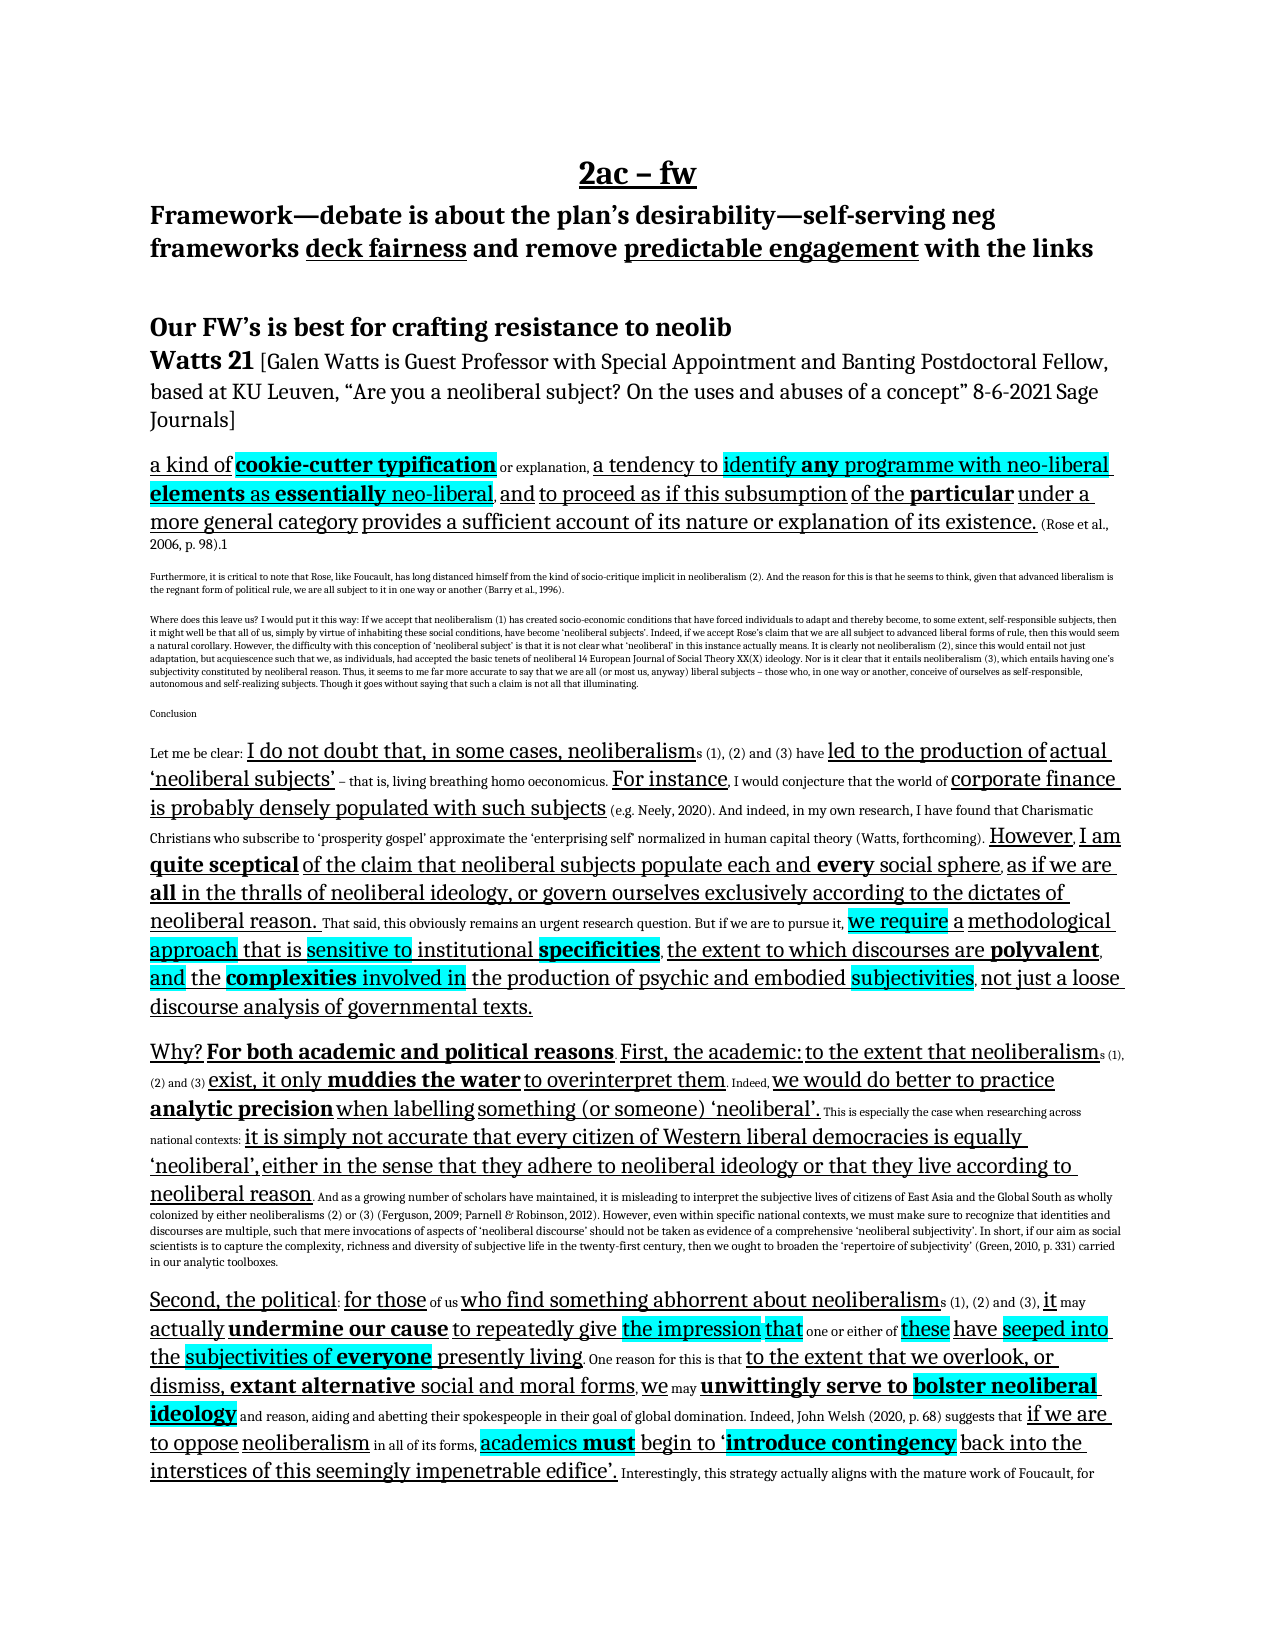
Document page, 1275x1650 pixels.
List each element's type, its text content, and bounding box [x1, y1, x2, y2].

text Why? For both academic and political reasons. First, the academic: to the extent that neoliberalisms (1), (2) and (3) exist, it only muddies the water to overinterpret them. Indeed, we would do better to practice analytic precision when labelling something (or someone) ‘neoliberal’. This is especially the case when researching across national contexts: it is simply not accurate that every citizen of Western liberal democracies is equally ‘neoliberal’, either in the sense that they adhere to neoliberal ideology or that they live according to neoliberal reason. And as a growing number of scholars have maintained, it is misleading to interpret the subjective lives of citizens of East Asia and the Global South as wholly colonized by either neoliberalisms (2) or (3) (Ferguson, 2009; Parnell & Robinson, 2012). However, even within specific national contexts, we must make sure to recognize that identities and discourses are multiple, such that mere invocations of aspects of ‘neoliberal discourse’ should not be taken as evidence of a comprehensive ‘neoliberal subjectivity’. In short, if our aim as social scientists is to capture the complexity, richness and diversity of subjective life in the twenty-first century, then we ought to broaden the ‘repertoire of subjectivity’ (Green, 2010, p. 331) carried in our analytic toolboxes. [150, 1039, 1125, 1269]
subtitle Our FW’s is best for crafting resistance to neolib [150, 312, 1125, 343]
text Watts 21 [Galen Watts is Guest Professor with Special Appointment and Banting Postdoctoral Fellow, based at KU Leuven, “Are you a neoliberal subject? On the uses and abuses of a concept” 8-6-2021 Sage Journals] [150, 345, 1125, 433]
text Furthermore, it is critical to note that Rose, like Foucault, has long distanced himself from the kind of socio-critique implicit in neoliberalism (2). And the reason for this is that he seems to think, given that advanced liberalism is the regnant form of political rule, we are all subject to it in one way or another (Barry et al., 1996). [150, 571, 1125, 596]
subtitle Framework—debate is about the plan’s desirability—self-serving neg frameworks deck fairness and remove predictable engagement with the links [150, 200, 1125, 264]
text a kind of cookie-cutter typification or explanation, a tendency to identify any programme with neo-liberal elements as essentially neo-liberal, and to proceed as if this subsumption of the particular under a more general category provides a sufficient account of its nature or explanation of its existence. (Rose et al., 2006, p. 98).1 [150, 452, 1125, 553]
subtitle 2ac – fw [150, 154, 1125, 192]
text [150, 1287, 1125, 1484]
text Let me be clear: I do not doubt that, in some cases, neoliberalisms (1), (2) and (3) have led to the production of actual ‘neoliberal subjects’ – that is, living breathing homo oeconomicus. For instance, I would conjecture that the world of corporate finance is probably densely populated with such subjects (e.g. Neely, 2020). And indeed, in my own research, I have found that Charismatic Christians who subscribe to ‘prosperity gospel’ approximate the ‘enterprising self’ normalized in human capital theory (Watts, forthcoming). However, I am quite sceptical of the claim that neoliberal subjects populate each and every social sphere, as if we are all in the thralls of neoliberal ideology, or govern ourselves exclusively according to the dictates of neoliberal reason. That said, this obviously remains an urgent research question. But if we are to pursue it, we require a methodological approach that is sensitive to institutional specificities, the extent to which discourses are polyvalent, and the complexities involved in the production of psychic and embodied subjectivities, not just a loose discourse analysis of governmental texts. [150, 738, 1125, 1020]
